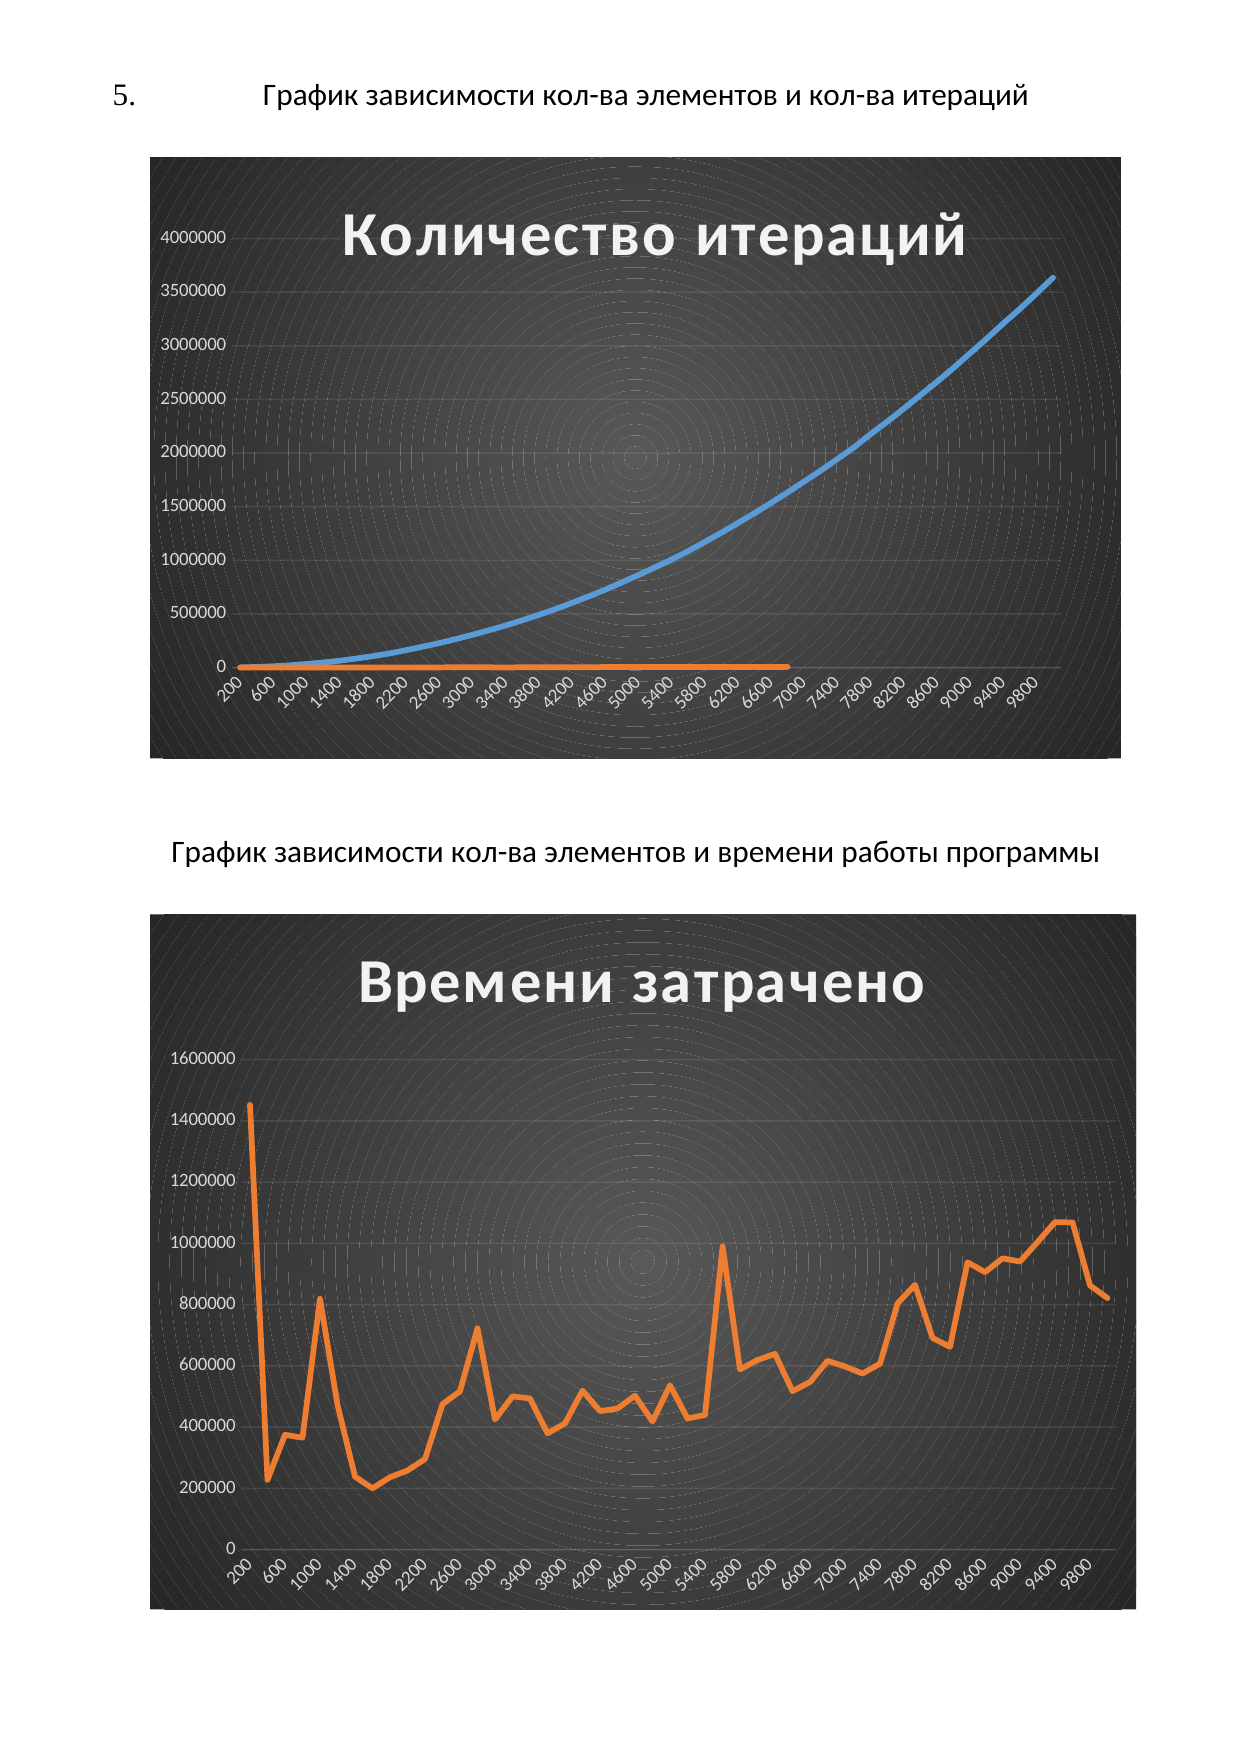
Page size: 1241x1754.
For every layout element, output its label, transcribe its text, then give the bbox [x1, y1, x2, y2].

list График зависимости кол-ва элементов и кол-ва итераций [112, 75, 1165, 113]
list График зависимости кол-ва элементов и времени работы программы [150, 832, 1165, 870]
